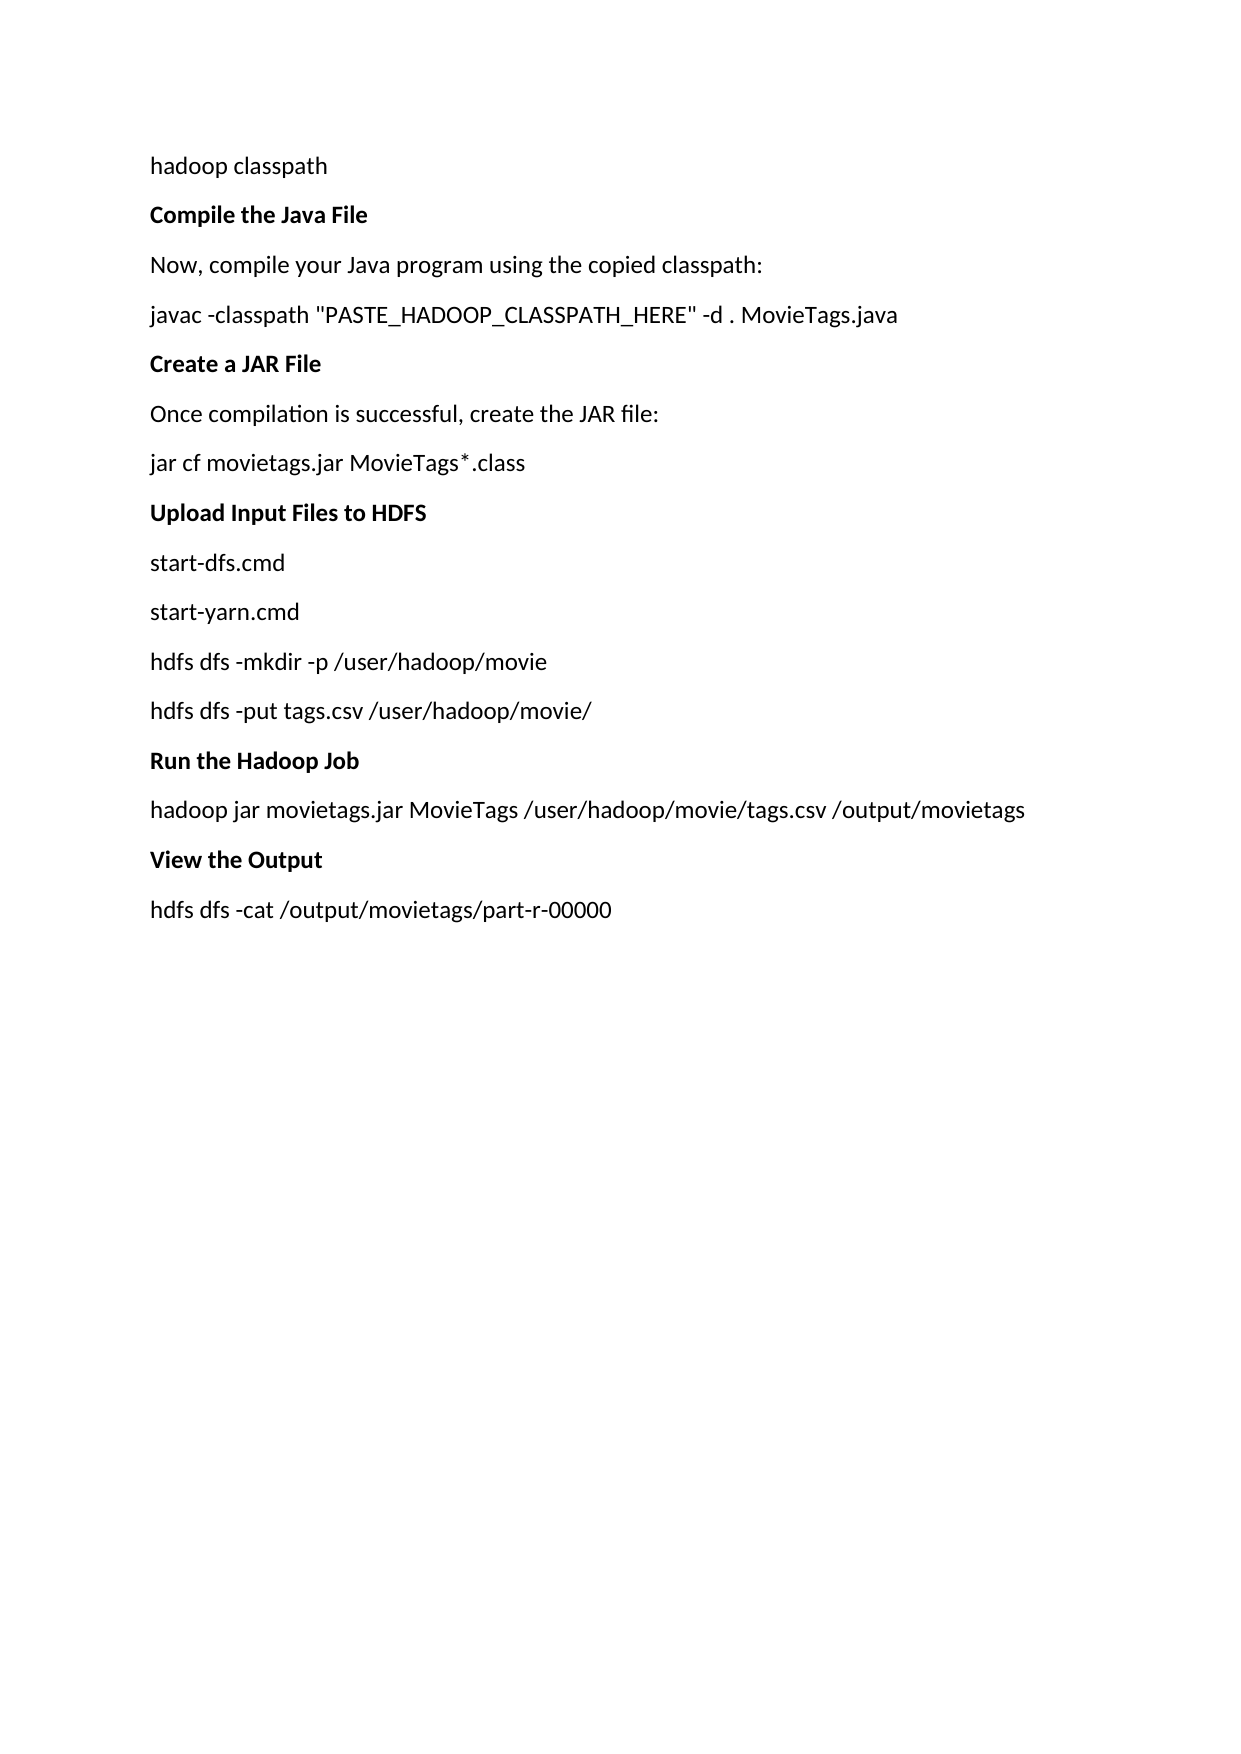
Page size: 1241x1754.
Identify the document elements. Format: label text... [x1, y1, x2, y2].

text Once compilation is successful, create the JAR file: [150, 398, 1090, 428]
text hadoop jar movietags.jar MovieTags /user/hadoop/movie/tags.csv /output/movietags [150, 794, 1090, 825]
text Upload Input Files to HDFS [150, 497, 1090, 528]
text start-dfs.cmd [150, 547, 1090, 577]
text jar cf movietags.jar MovieTags*.class [150, 447, 1090, 478]
text Run the Hadoop Job [150, 745, 1090, 776]
text hdfs dfs -cat /output/movietags/part-r-00000 [150, 894, 1090, 924]
text View the Output [150, 844, 1090, 875]
text hadoop classpath [150, 150, 1090, 181]
text hdfs dfs -put tags.csv /user/hadoop/movie/ [150, 695, 1090, 726]
text javac -classpath "PASTE_HADOOP_CLASSPATH_HERE" -d . MovieTags.java [150, 299, 1090, 329]
text hdfs dfs -mkdir -p /user/hadoop/movie [150, 646, 1090, 676]
text Create a JAR File [150, 348, 1090, 379]
text Compile the Java File [150, 199, 1090, 230]
text Now, compile your Java program using the copied classpath: [150, 249, 1090, 280]
text start-yarn.cmd [150, 596, 1090, 627]
